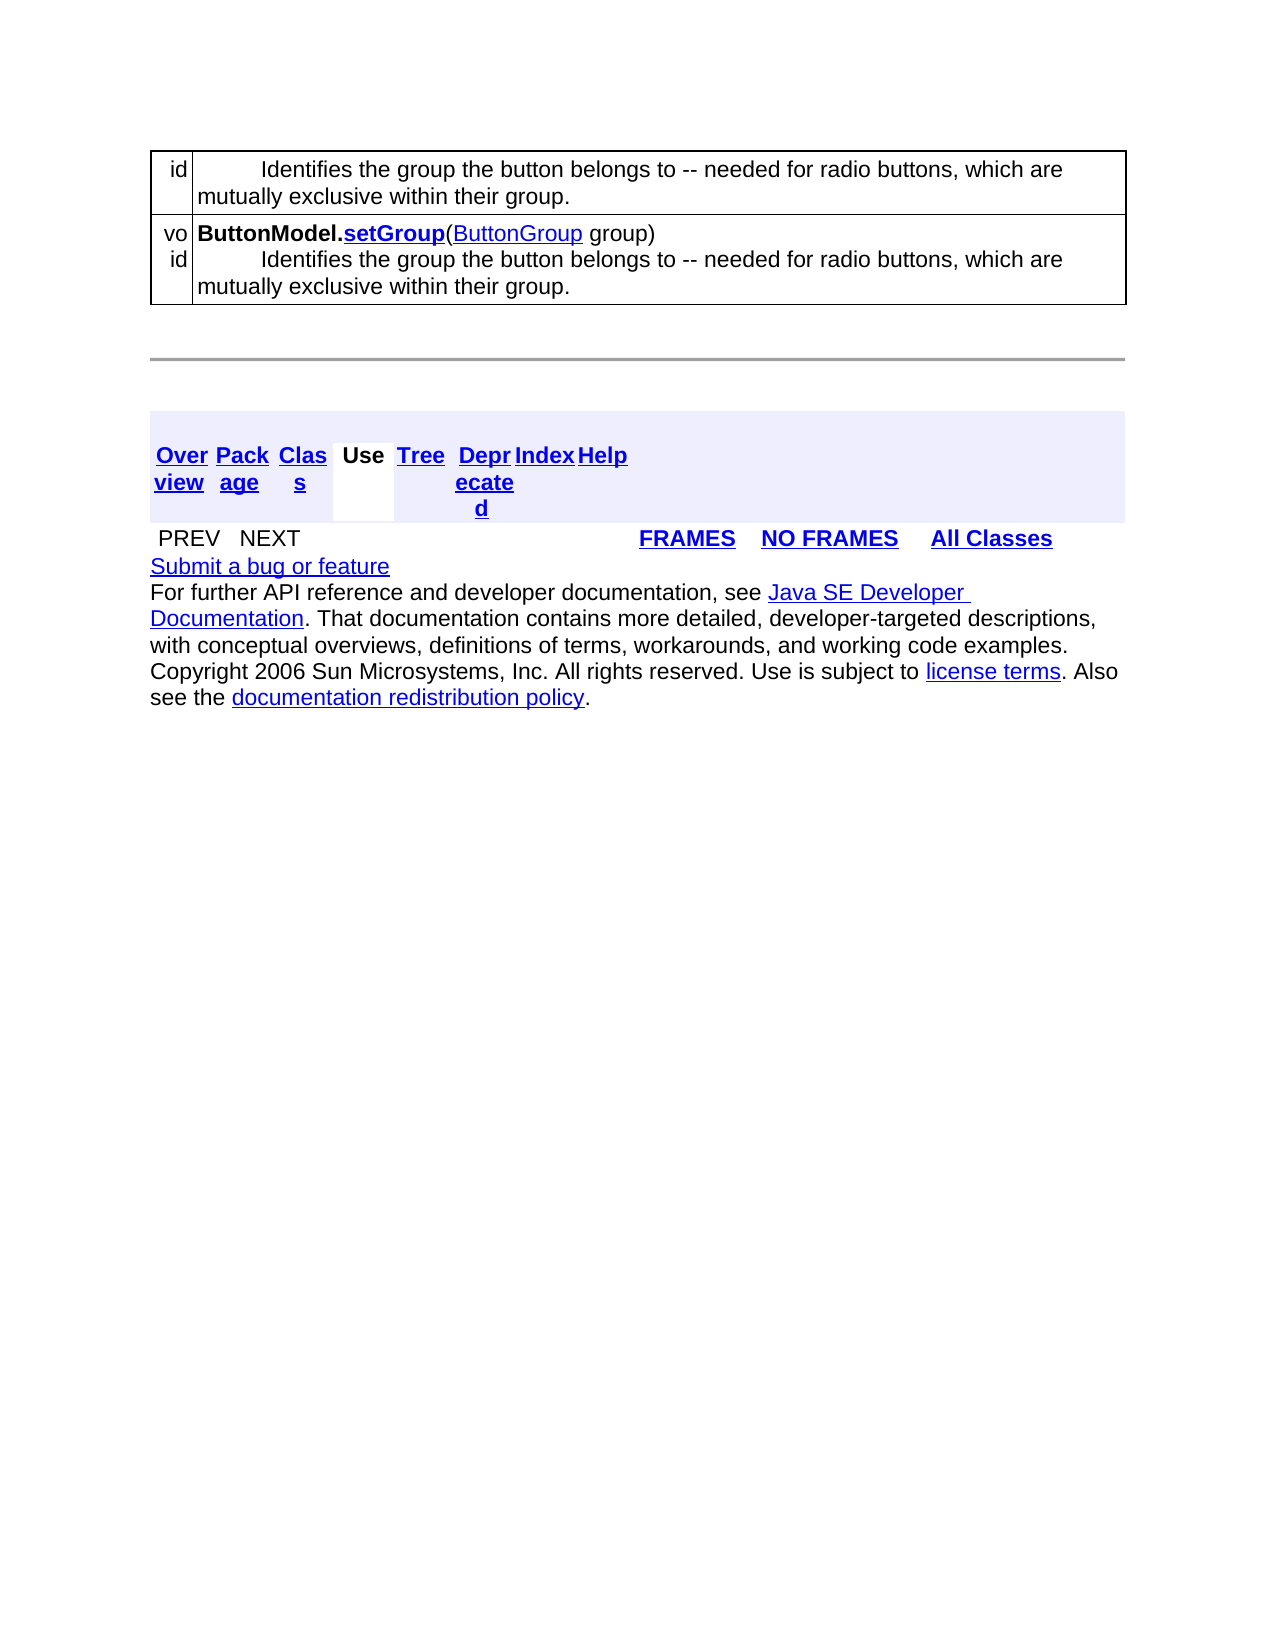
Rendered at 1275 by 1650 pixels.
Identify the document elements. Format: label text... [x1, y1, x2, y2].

table_cell ButtonModel.setGroup(ButtonGroup group) Identifies the group the button belongs to -- needed for radio buttons, which are mutually exclusive within their group. [193, 215, 1125, 304]
table_cell void [152, 152, 192, 214]
text Submit a bug or feature [150, 553, 1125, 579]
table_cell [193, 152, 1125, 214]
table_cell FRAMES NO FRAMES All Classes [638, 523, 1125, 553]
table_header [150, 411, 1125, 523]
table_cell void [152, 215, 192, 304]
text Copyright 2006 Sun Microsystems, Inc. All rights reserved. Use is subject to license terms. Also see the documentation redistribution policy. [150, 658, 1125, 711]
text For further API reference and developer documentation, see Java SE Developer Documentation. That documentation contains more detailed, developer-targeted descriptions, with conceptual overviews, definitions of terms, workarounds, and working code examples. [150, 579, 1125, 658]
table_cell PREV NEXT [150, 523, 637, 553]
